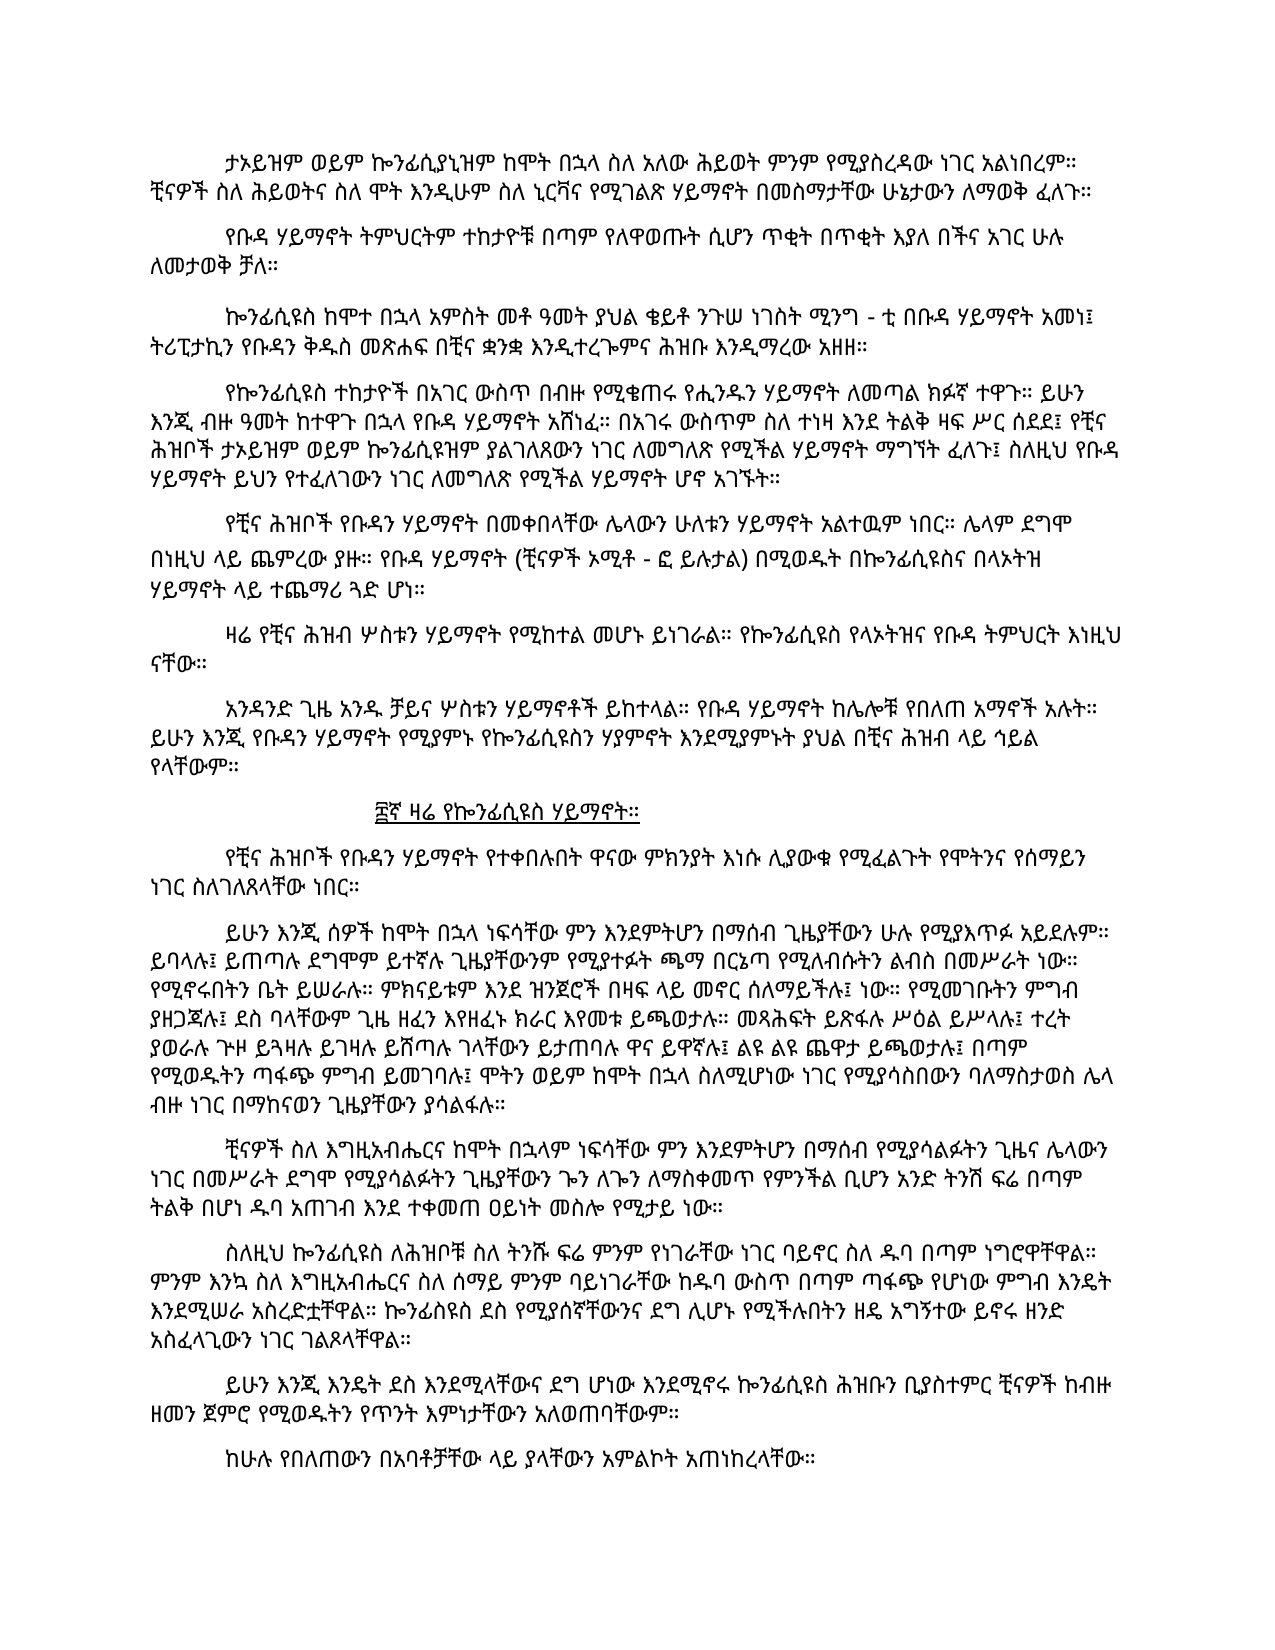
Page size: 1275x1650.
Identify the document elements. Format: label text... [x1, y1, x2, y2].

text የቡዳ ሃይማኖት ትምህርትም ተከታዮቹ በጣም የለዋወጡት ሲሆን ጥቂት በጥቂት እያለ በችና አገር ሁሉ ለመታወቅ ቻለ። [150, 224, 1125, 279]
text ታኦይዝም ወይም ኰንፊሲያኒዝም ከሞት በኋላ ስለ አለው ሕይወት ምንም የሚያስረዳው ነገር አልነበረም። ቺናዎች ስለ ሕይወትና ስለ ሞት እንዲሁም ስለ ኒርቫና የሚገልጽ ሃይማኖት በመስማታቸው ሁኔታውን ለማወቅ ፈለጉ። [150, 150, 1125, 205]
text ስለዚህ ኰንፊሲዩስ ለሕዝቦቹ ስለ ትንሹ ፍሬ ምንም የነገራቸው ነገር ባይኖር ስለ ዱባ በጣም ነግሮዋቸዋል። ምንም እንኳ ስለ እግዚአብሔርና ስለ ሰማይ ምንም ባይነገራቸው ከዱባ ውስጥ በጣም ጣፋጭ የሆነው ምግብ እንዴት እንደሚሠራ አስረድቷቸዋል። ኰንፊስዩስ ደስ የሚያሰኛቸውንና ደግ ሊሆኑ የሚችሉበትን ዘዴ አግኝተው ይኖሩ ዘንድ አስፈላጊውን ነገር ገልጾላቸዋል። [150, 1241, 1125, 1353]
text ቺናዎች ስለ እግዚአብሔርና ከሞት በኋላም ነፍሳቸው ምን እንደምትሆን በማሰብ የሚያሳልፉትን ጊዜና ሌላውን ነገር በመሥራት ደግሞ የሚያሳልፉትን ጊዜያቸውን ጐን ለጐን ለማስቀመጥ የምንችል ቢሆን አንድ ትንሽ ፍሬ በጣም ትልቅ በሆነ ዱባ አጠገብ እንደ ተቀመጠ ዐይነት መስሎ የሚታይ ነው። [150, 1138, 1125, 1222]
text የኰንፊሲዩስ ተከታዮች በአገር ውስጥ በብዙ የሚቄጠሩ የሒንዱን ሃይማኖት ለመጣል ክፉኛ ተዋጉ። ይሁን እንጂ ብዙ ዓመት ከተዋጉ በኋላ የቡዳ ሃይማኖት አሸነፈ። በአገሩ ውስጥም ስለ ተነዛ እንደ ትልቅ ዛፍ ሥር ሰደደ፤ የቺና ሕዝቦች ታኦይዝም ወይም ኰንፊሲዩዝም ያልገለጸውን ነገር ለመግለጽ የሚችል ሃይማኖት ማግኘት ፈለጉ፤ ስለዚህ የቡዳ ሃይማኖት ይህን የተፈለገውን ነገር ለመግለጽ የሚችል ሃይማኖት ሆኖ አገኙት። [150, 380, 1125, 493]
text አንዳንድ ጊዜ አንዱ ቻይና ሦስቱን ሃይማኖቶች ይከተላል። የቡዳ ሃይማኖት ከሌሎቹ የበለጠ አማኖች አሉት። ይሁን እንጂ የቡዳን ሃይማኖት የሚያምኑ የኰንፊሲዩስን ሃያምኖት እንደሚያምኑት ያህል በቺና ሕዝብ ላይ ኅይል የላቸውም። [150, 697, 1125, 781]
text ፰ኛ ዛሬ የኰንፊሲዩስ ሃይማኖት። [150, 799, 1125, 826]
text ይሁን እንጂ ሰዎች ከሞት በኋላ ነፍሳቸው ምን እንደምትሆን በማሰብ ጊዜያቸውን ሁሉ የሚያእጥፉ አይደሉም። ይባላሉ፤ ይጠጣሉ ደግሞም ይተኛሉ ጊዜያቸውንም የሚያተፉት ጫማ በርኔጣ የሚለብሱትን ልብስ በመሥራት ነው። የሚኖሩበትን ቤት ይሠራሉ። ምክናይቱም እንደ ዝንጀሮች በዛፍ ላይ መኖር ሰለማይችሉ፤ ነው። የሚመገቡትን ምግብ ያዘጋጃሉ፤ ደስ ባላቸውም ጊዜ ዘፈን እየዘፈኑ ክራር እየመቱ ይጫወታሉ። መጻሕፍት ይጽፋሉ ሥዕል ይሥላሉ፤ ተረት ያወራሉ ጕዞ ይጓዛሉ ይገዛሉ ይሸጣሉ ገላቸውን ይታጠባሉ ዋና ይዋኛሉ፤ ልዩ ልዩ ጨዋታ ይጫወታሉ፤ በጣም የሚወዱትን ጣፋጭ ምግብ ይመገባሉ፤ ሞትን ወይም ከሞት በኋላ ስለሚሆነው ነገር የሚያሳስበውን ባለማስታወስ ሌላ ብዙ ነገር በማከናወን ጊዜያቸውን ያሳልፋሉ። [150, 920, 1125, 1119]
text ዛሬ የቺና ሕዝብ ሦስቱን ሃይማኖት የሚከተል መሆኑ ይነገራል። የኰንፊሲዩስ የላኦትዝና የቡዳ ትምህርት እነዚህ ናቸው። [150, 622, 1125, 678]
text ኰንፊሲዩስ ከሞተ በኋላ አምስት መቶ ዓመት ያህል ቄይቶ ንጉሠ ነገስት ሚንግ - ቲ በቡዳ ሃይማኖት አመነ፤ ትሪፒታኪን የቡዳን ቅዱስ መጽሐፍ በቺና ቋንቋ እንዲተረጐምና ሕዝቡ እንዲማረው አዘዘ። [150, 298, 1125, 361]
text የቺና ሕዝቦች የቡዳን ሃይማኖት የተቀበሉበት ዋናው ምክንያት እነሱ ሊያውቁ የሚፈልጉት የሞትንና የሰማይን ነገር ስለገለጸላቸው ነበር። [150, 846, 1125, 901]
text ከሁሉ የበለጠውን በአባቶቻቸው ላይ ያላቸውን አምልኮት አጠነከረላቸው። [150, 1446, 1125, 1473]
text የቺና ሕዝቦች የቡዳን ሃይማኖት በመቀበላቸው ሌላውን ሁለቱን ሃይማኖት አልተዉም ነበር። ሌላም ደግሞ በነዚህ ላይ ጨምረው ያዙ። የቡዳ ሃይማኖት (ቺናዎች ኦሚቶ - ፎ ይሉታል) በሚወዱት በኰንፊሲዩስና በላኦትዝ ሃይማኖት ላይ ተጨማሪ ጓድ ሆነ። [150, 512, 1125, 604]
text ይሁን እንጂ እንዴት ደስ እንደሚላቸውና ደግ ሆነው እንደሚኖሩ ኰንፊሲዩስ ሕዝቡን ቢያስተምር ቺናዎች ከብዙ ዘመን ጀምሮ የሚወዱትን የጥንት እምነታቸውን አለወጠባቸውም። [150, 1372, 1125, 1428]
